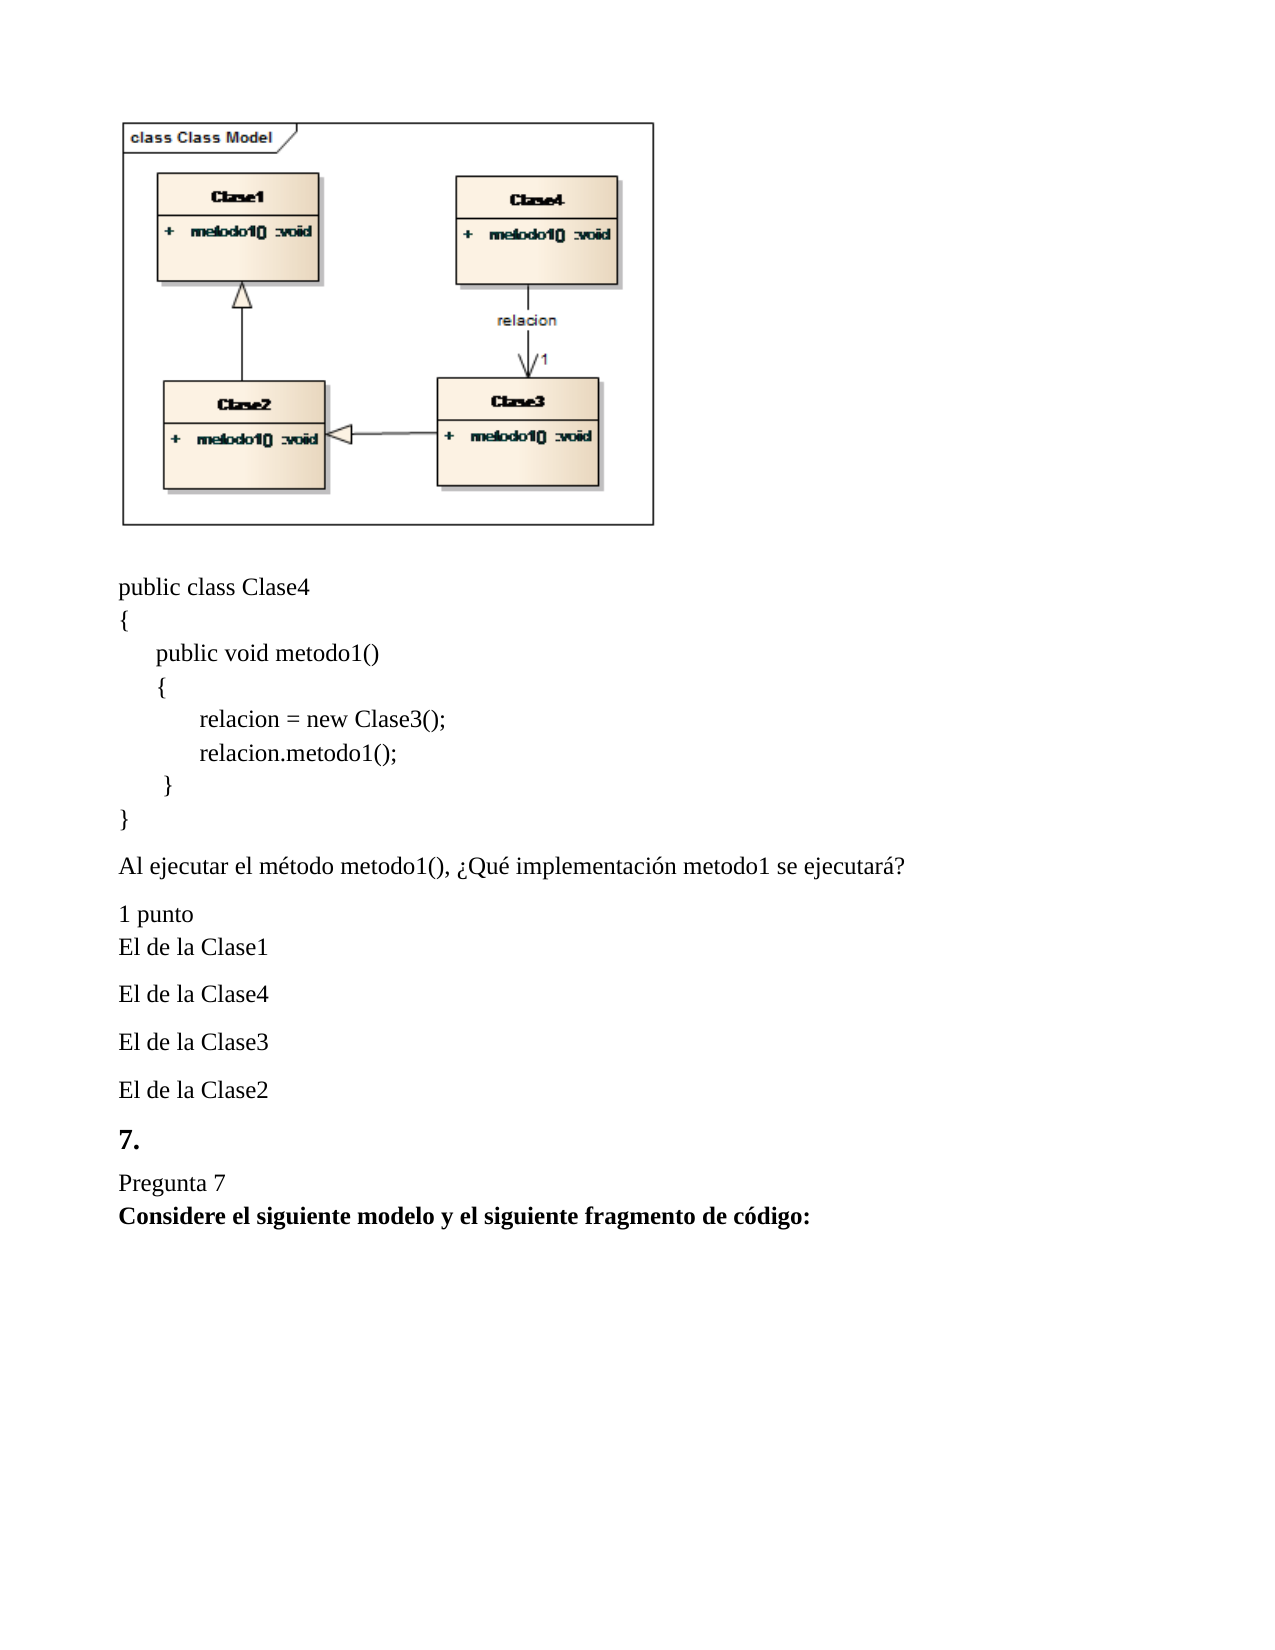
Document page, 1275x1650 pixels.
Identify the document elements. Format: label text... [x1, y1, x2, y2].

text El de la Clase2 [118, 1075, 1157, 1103]
picture [118, 118, 659, 529]
text El de la Clase4 [118, 979, 1157, 1008]
text } [118, 804, 1157, 832]
text Pregunta 7 [118, 1168, 1157, 1197]
text { [118, 606, 1157, 634]
text 1 punto [118, 899, 1157, 928]
text public class Clase4 [118, 572, 1157, 601]
text Al ejecutar el método metodo1(), ¿Qué implementación metodo1 se ejecutará? [118, 851, 1157, 880]
text { [118, 672, 1157, 700]
text El de la Clase3 [118, 1027, 1157, 1056]
text El de la Clase1 [118, 932, 1157, 961]
text public void metodo1() [118, 638, 1157, 667]
text } [118, 771, 1157, 799]
text relacion.metodo1(); [118, 738, 1157, 766]
subtitle 7. [118, 1122, 1157, 1156]
text relacion = new Clase3(); [118, 704, 1157, 733]
text Considere el siguiente modelo y el siguiente fragmento de código: [118, 1201, 1157, 1230]
